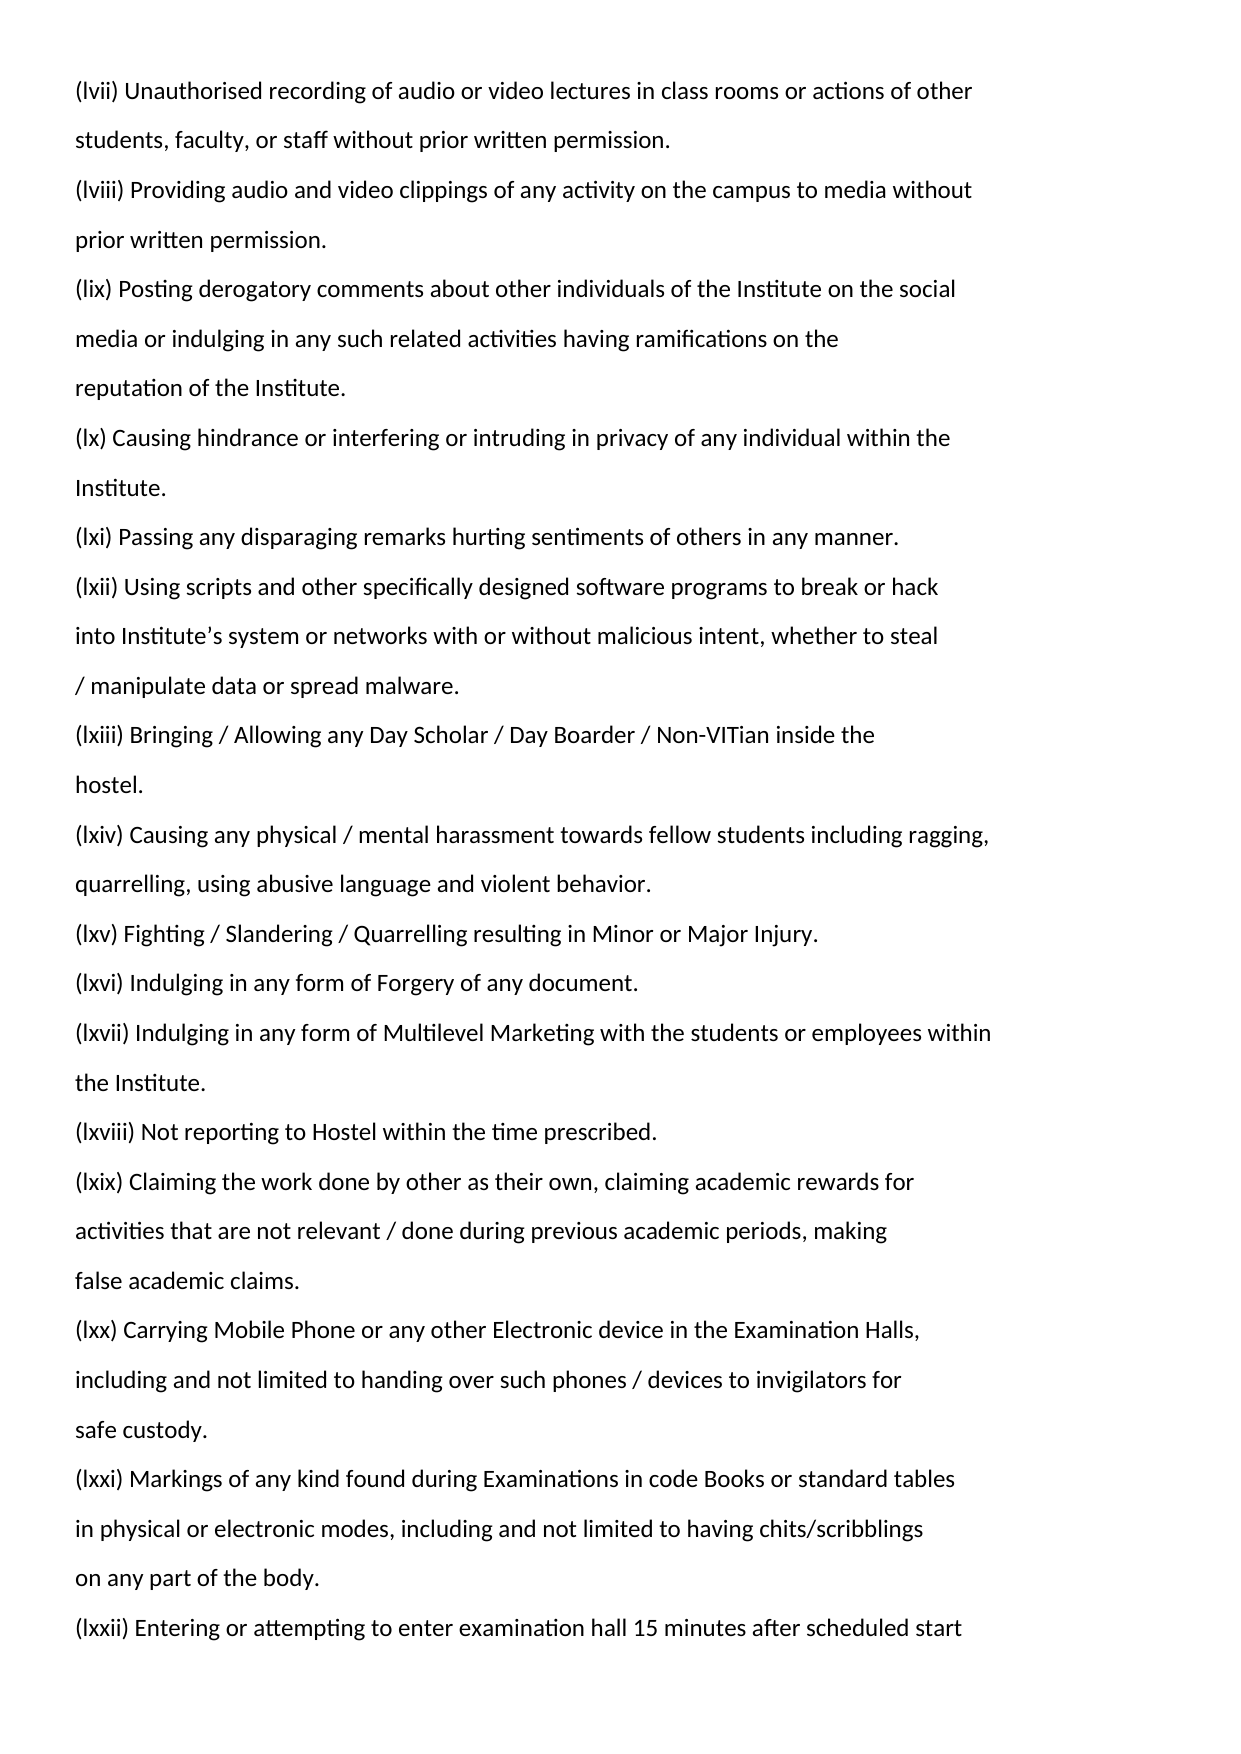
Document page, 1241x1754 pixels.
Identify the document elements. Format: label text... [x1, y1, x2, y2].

text in physical or electronic modes, including and not limited to having chits/scribblings [75, 1513, 1165, 1543]
text (lxv) Fighting / Slandering / Quarrelling resulting in Minor or Major Injury. [75, 918, 1165, 948]
text prior written permission. [75, 224, 1165, 254]
text (lxi) Passing any disparaging remarks hurting sentiments of others in any manner. [75, 521, 1165, 552]
text (lvii) Unauthorised recording of audio or video lectures in class rooms or actions of other [75, 75, 1165, 106]
text into Institute’s system or networks with or without malicious intent, whether to steal [75, 620, 1165, 651]
text (lxviii) Not reporting to Hostel within the time prescribed. [75, 1116, 1165, 1147]
text including and not limited to handing over such phones / devices to invigilators for [75, 1364, 1165, 1395]
text on any part of the body. [75, 1562, 1165, 1593]
text hostel. [75, 769, 1165, 800]
text safe custody. [75, 1414, 1165, 1444]
text (lix) Posting derogatory comments about other individuals of the Institute on the social [75, 273, 1165, 304]
text reputation of the Institute. [75, 372, 1165, 403]
text students, faculty, or staff without prior written permission. [75, 124, 1165, 155]
text false academic claims. [75, 1265, 1165, 1296]
text (lxiv) Causing any physical / mental harassment towards fellow students including ragging, [75, 819, 1165, 849]
text (lxiii) Bringing / Allowing any Day Scholar / Day Boarder / Non-VITian inside the [75, 719, 1165, 750]
text Institute. [75, 472, 1165, 502]
text (lxx) Carrying Mobile Phone or any other Electronic device in the Examination Halls, [75, 1314, 1165, 1345]
text media or indulging in any such related activities having ramifications on the [75, 323, 1165, 353]
text activities that are not relevant / done during previous academic periods, making [75, 1215, 1165, 1246]
text (lxvi) Indulging in any form of Forgery of any document. [75, 967, 1165, 998]
text quarrelling, using abusive language and violent behavior. [75, 868, 1165, 899]
text (lx) Causing hindrance or interfering or intruding in privacy of any individual within the [75, 422, 1165, 453]
text / manipulate data or spread malware. [75, 670, 1165, 701]
text (lxix) Claiming the work done by other as their own, claiming academic rewards for [75, 1166, 1165, 1196]
text (lxvii) Indulging in any form of Multilevel Marketing with the students or employees within [75, 1017, 1165, 1048]
text (lxxi) Markings of any kind found during Examinations in code Books or standard tables [75, 1463, 1165, 1494]
text (lxxii) Entering or attempting to enter examination hall 15 minutes after scheduled start [75, 1612, 1165, 1643]
text (lviii) Providing audio and video clippings of any activity on the campus to media without [75, 174, 1165, 205]
text the Institute. [75, 1067, 1165, 1097]
text (lxii) Using scripts and other specifically designed software programs to break or hack [75, 571, 1165, 601]
